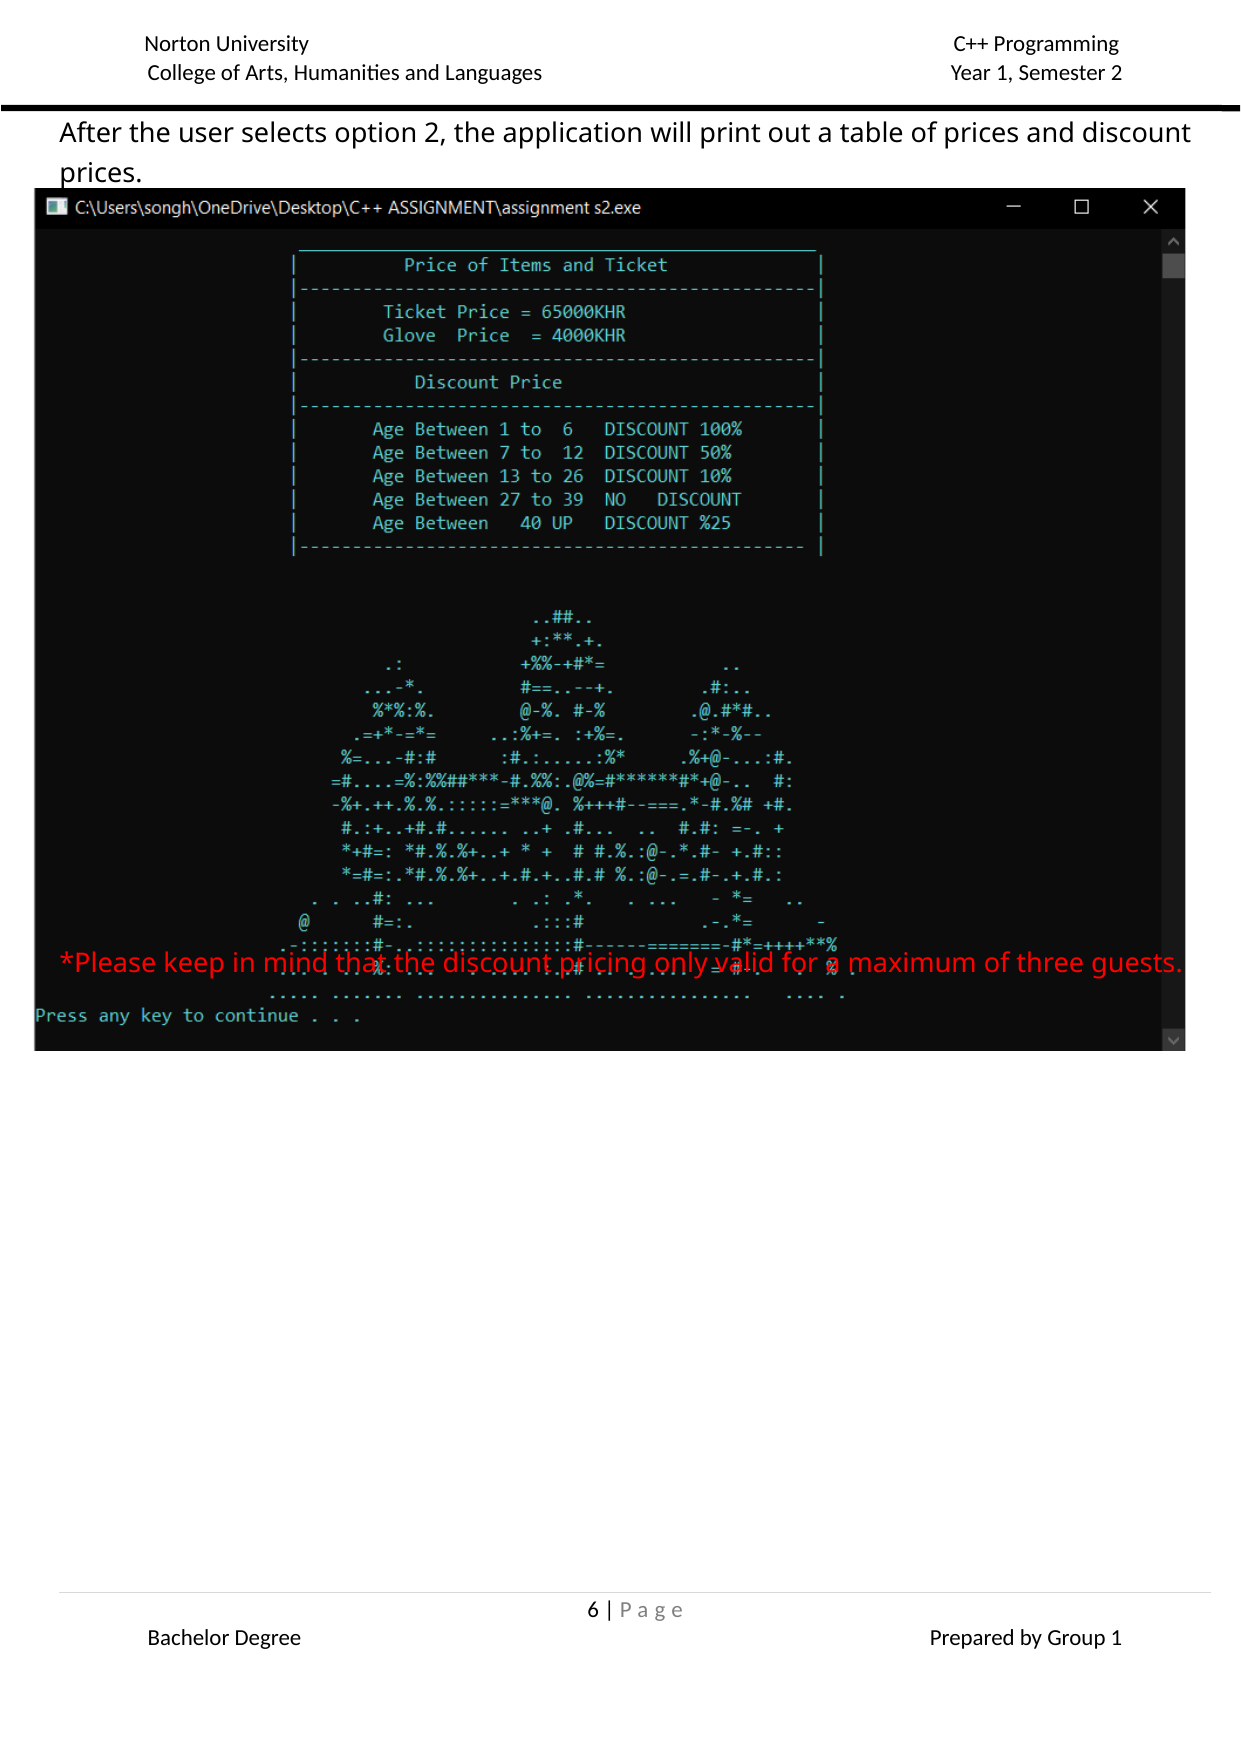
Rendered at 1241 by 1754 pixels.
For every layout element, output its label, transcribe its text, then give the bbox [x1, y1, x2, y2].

text *Please keep in mind that the discount pricing only valid for a maximum of three guests. [59, 944, 1211, 981]
text After the user selects option 2, the application will print out a table of prices and discount prices. [59, 114, 1211, 190]
picture [33, 188, 1186, 1051]
